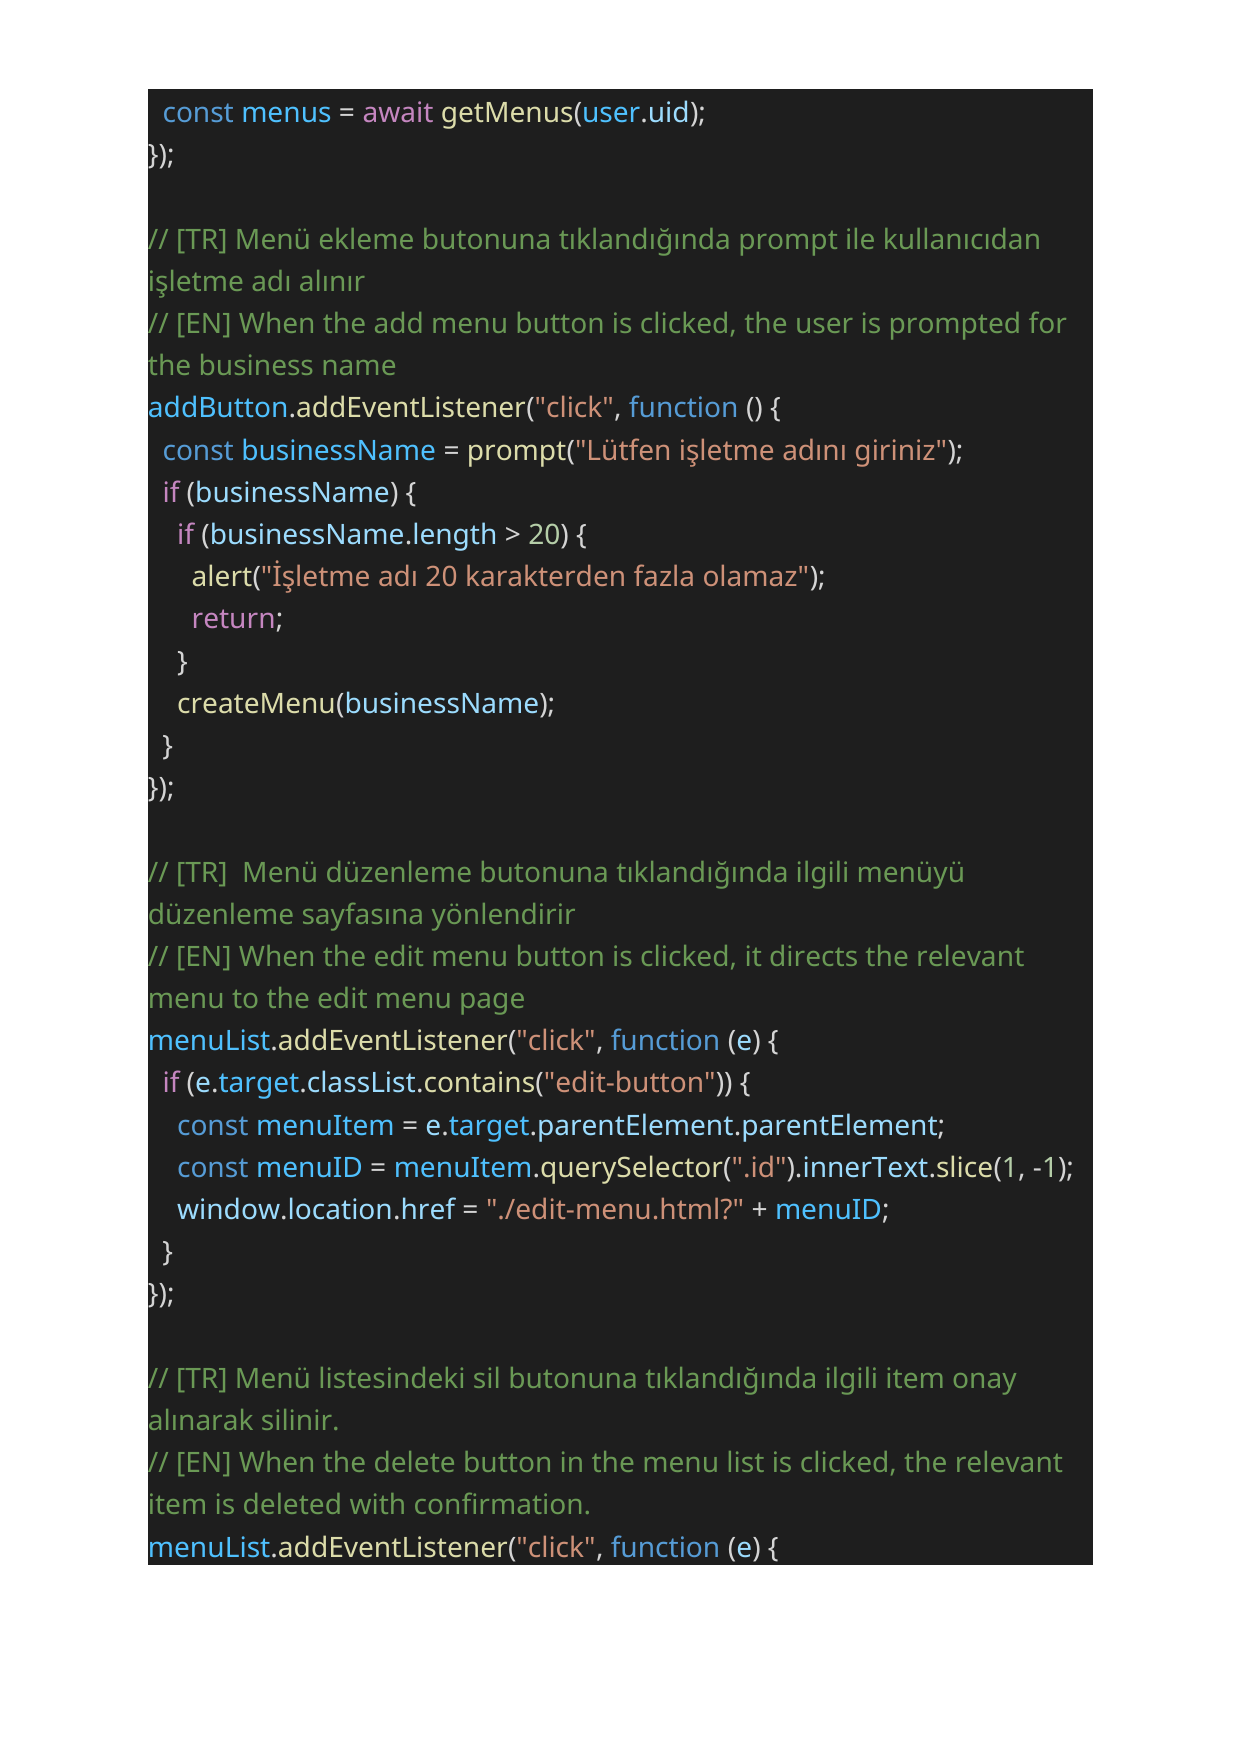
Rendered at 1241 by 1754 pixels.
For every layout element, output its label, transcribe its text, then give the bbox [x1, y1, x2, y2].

text const menus = await getMenus(user.uid); [148, 89, 1093, 131]
text createMenu(businessName); [148, 679, 1093, 721]
text }); [148, 131, 1093, 173]
text menuList.addEventListener("click", function (e) { [148, 1523, 1093, 1565]
text if (businessName.length > 20) { [148, 511, 1093, 553]
text if (businessName) { [148, 468, 1093, 511]
text }); [148, 764, 1093, 806]
text // [TR] Menü ekleme butonuna tıklandığında prompt ile kullanıcıdan işletme adı alınır [148, 215, 1093, 299]
text menuList.addEventListener("click", function (e) { [148, 1017, 1093, 1059]
text } [148, 637, 1093, 679]
text // [EN] When the edit menu button is clicked, it directs the relevant menu to the edit menu page [148, 932, 1093, 1017]
text const menuItem = e.target.parentElement.parentElement; [148, 1101, 1093, 1143]
text } [148, 1228, 1093, 1270]
text // [EN] When the add menu button is clicked, the user is prompted for the business name [148, 299, 1093, 384]
text // [EN] When the delete button in the menu list is clicked, the relevant item is deleted with confirmation. [148, 1439, 1093, 1523]
text window.location.href = "./edit-menu.html?" + menuID; [148, 1186, 1093, 1228]
text } [148, 721, 1093, 764]
text addButton.addEventListener("click", function () { [148, 384, 1093, 426]
text }); [148, 1270, 1093, 1312]
text // [TR] Menü listesindeki sil butonuna tıklandığında ilgili item onay alınarak silinir. [148, 1354, 1093, 1439]
text alert("İşletme adı 20 karakterden fazla olamaz"); [148, 553, 1093, 595]
text const menuID = menuItem.querySelector(".id").innerText.slice(1, -1); [148, 1143, 1093, 1186]
text const businessName = prompt("Lütfen işletme adını giriniz"); [148, 426, 1093, 468]
text if (e.target.classList.contains("edit-button")) { [148, 1059, 1093, 1101]
text // [TR] Menü düzenleme butonuna tıklandığında ilgili menüyü düzenleme sayfasına yönlendirir [148, 848, 1093, 932]
text return; [148, 595, 1093, 637]
